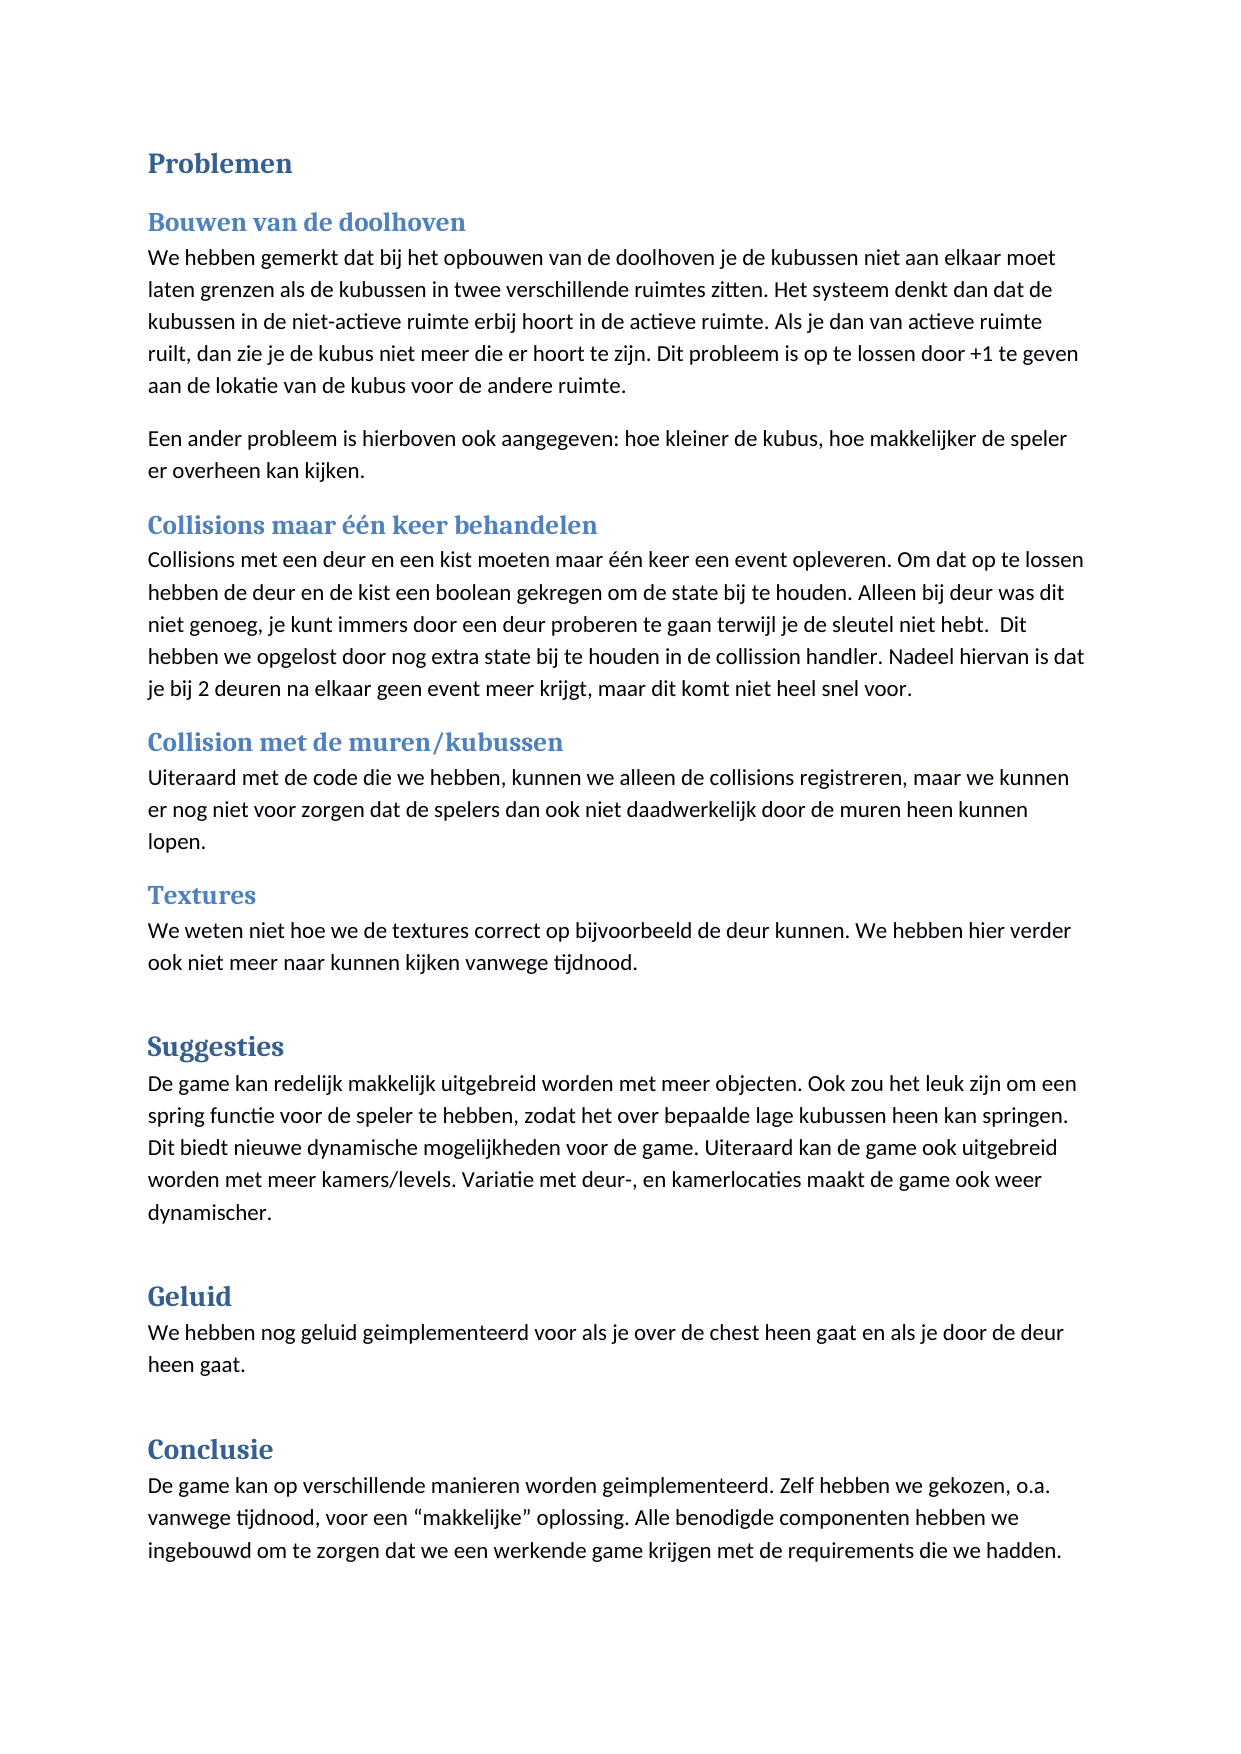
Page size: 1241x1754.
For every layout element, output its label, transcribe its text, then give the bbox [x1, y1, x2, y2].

subtitle Problemen [148, 148, 1093, 181]
text We hebben nog geluid geimplementeerd voor als je over de chest heen gaat en als je door de deur heen gaat. [148, 1318, 1093, 1379]
text Een ander probleem is hierboven ook aangegeven: hoe kleiner de kubus, hoe makkelijker de speler er overheen kan kijken. [148, 424, 1093, 485]
subtitle Geluid [148, 1280, 1093, 1313]
subtitle Textures [148, 880, 1093, 911]
subtitle Collision met de muren/kubussen [148, 727, 1093, 758]
subtitle Collisions maar één keer behandelen [148, 510, 1093, 541]
text Collisions met een deur en een kist moeten maar één keer een event opleveren. Om dat op te lossen hebben de deur en de kist een boolean gekregen om de state bij te houden. Alleen bij deur was dit niet genoeg, je kunt immers door een deur proberen te gaan terwijl je de sleutel niet hebt. Dit hebben we opgelost door nog extra state bij te houden in de collission handler. Nadeel hiervan is dat je bij 2 deuren na elkaar geen event meer krijgt, maar dit komt niet heel snel voor. [148, 545, 1093, 702]
text We hebben gemerkt dat bij het opbouwen van de doolhoven je de kubussen niet aan elkaar moet laten grenzen als de kubussen in twee verschillende ruimtes zitten. Het systeem denkt dan dat de kubussen in de niet-actieve ruimte erbij hoort in de actieve ruimte. Als je dan van actieve ruimte ruilt, dan zie je de kubus niet meer die er hoort te zijn. Dit probleem is op te lossen door +1 te geven aan de lokatie van de kubus voor de andere ruimte. [148, 243, 1093, 399]
subtitle Bouwen van de doolhoven [148, 207, 1093, 238]
text De game kan op verschillende manieren worden geimplementeerd. Zelf hebben we gekozen, o.a. vanwege tijdnood, voor een “makkelijke” oplossing. Alle benodigde componenten hebben we ingebouwd om te zorgen dat we een werkende game krijgen met de requirements die we hadden. [148, 1471, 1093, 1564]
subtitle Suggesties [148, 1030, 1093, 1064]
subtitle Conclusie [148, 1433, 1093, 1466]
text Uiteraard met de code die we hebben, kunnen we alleen de collisions registreren, maar we kunnen er nog niet voor zorgen dat de spelers dan ook niet daadwerkelijk door de muren heen kunnen lopen. [148, 763, 1093, 855]
text De game kan redelijk makkelijk uitgebreid worden met meer objecten. Ook zou het leuk zijn om een spring functie voor de speler te hebben, zodat het over bepaalde lage kubussen heen kan springen. Dit biedt nieuwe dynamische mogelijkheden voor de game. Uiteraard kan de game ook uitgebreid worden met meer kamers/levels. Variatie met deur-, en kamerlocaties maakt de game ook weer dynamischer. [148, 1069, 1093, 1226]
text We weten niet hoe we de textures correct op bijvoorbeeld de deur kunnen. We hebben hier verder ook niet meer naar kunnen kijken vanwege tijdnood. [148, 916, 1093, 976]
